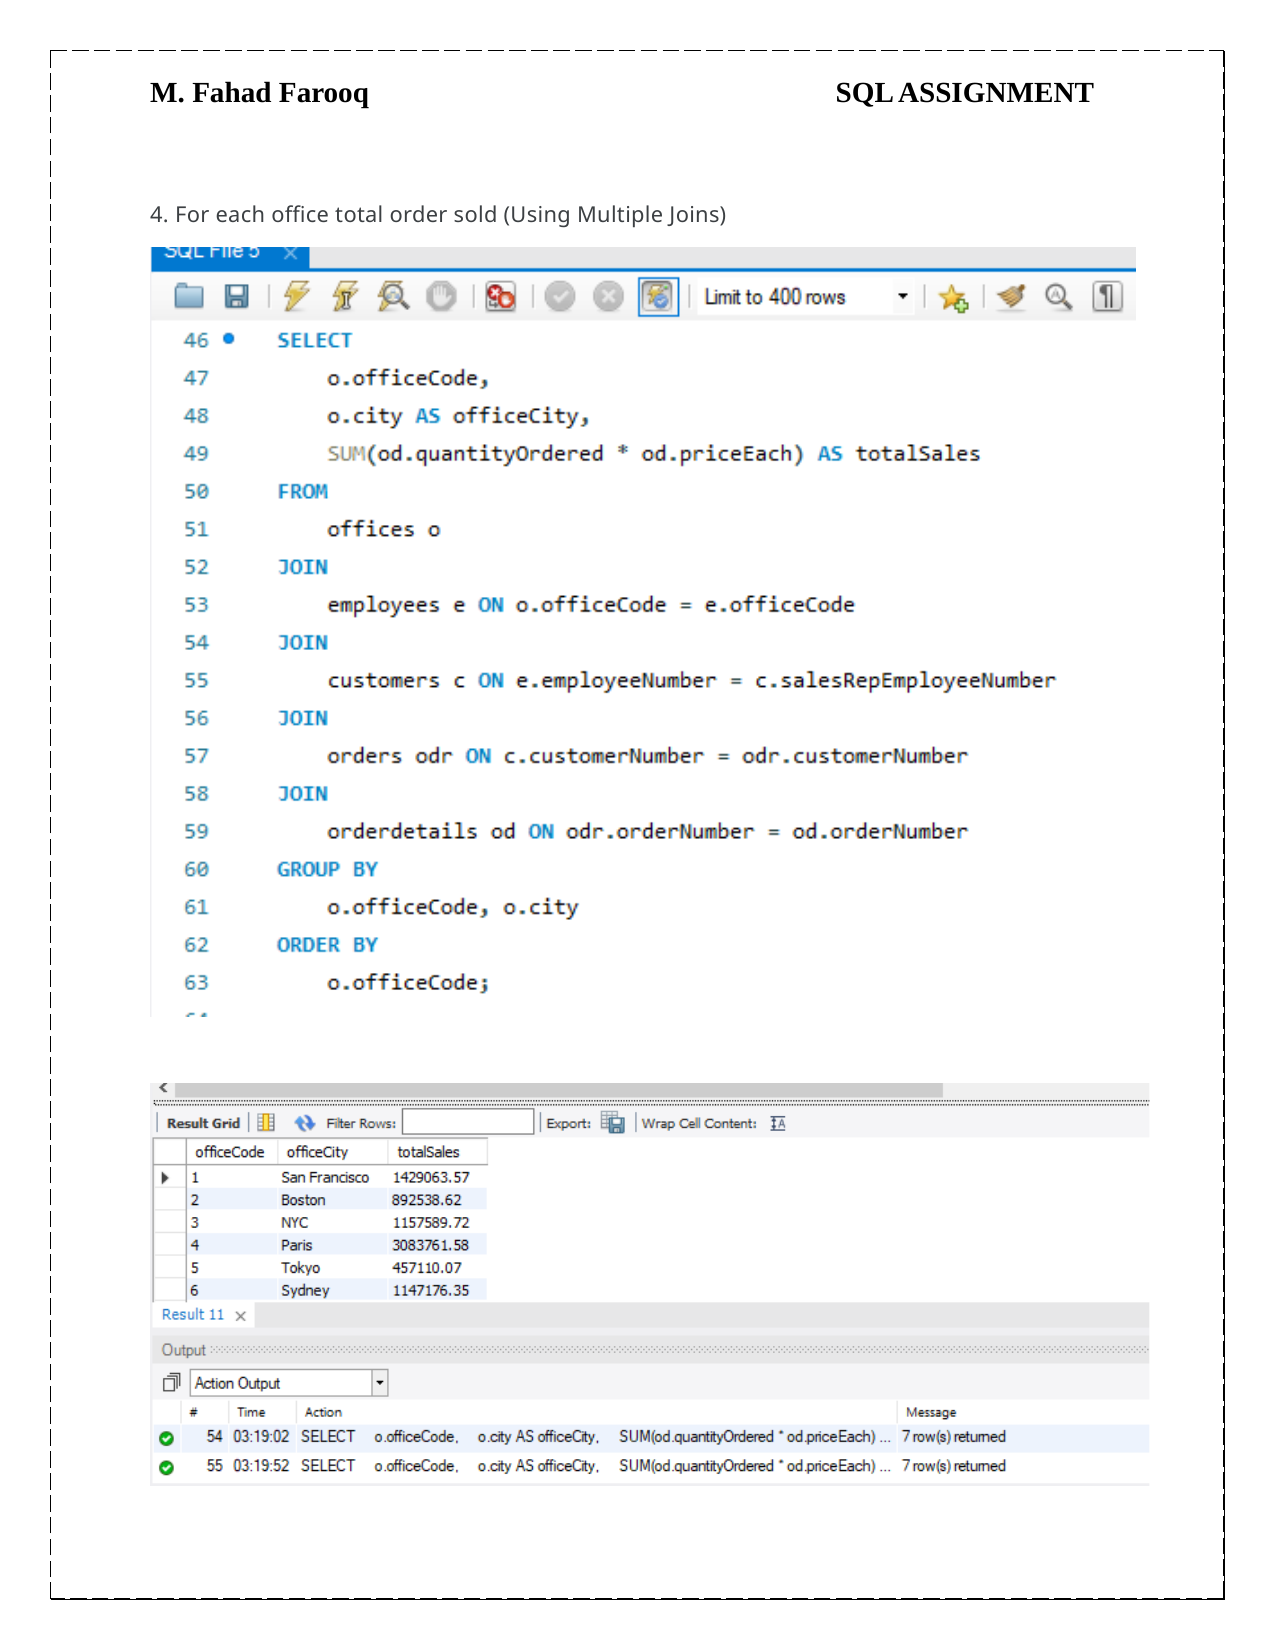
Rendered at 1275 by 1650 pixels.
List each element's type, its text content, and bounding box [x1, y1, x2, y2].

picture [150, 247, 1136, 1017]
picture [150, 1083, 1150, 1486]
text 4. For each office total order sold (Using Multiple Joins) [150, 199, 1124, 228]
